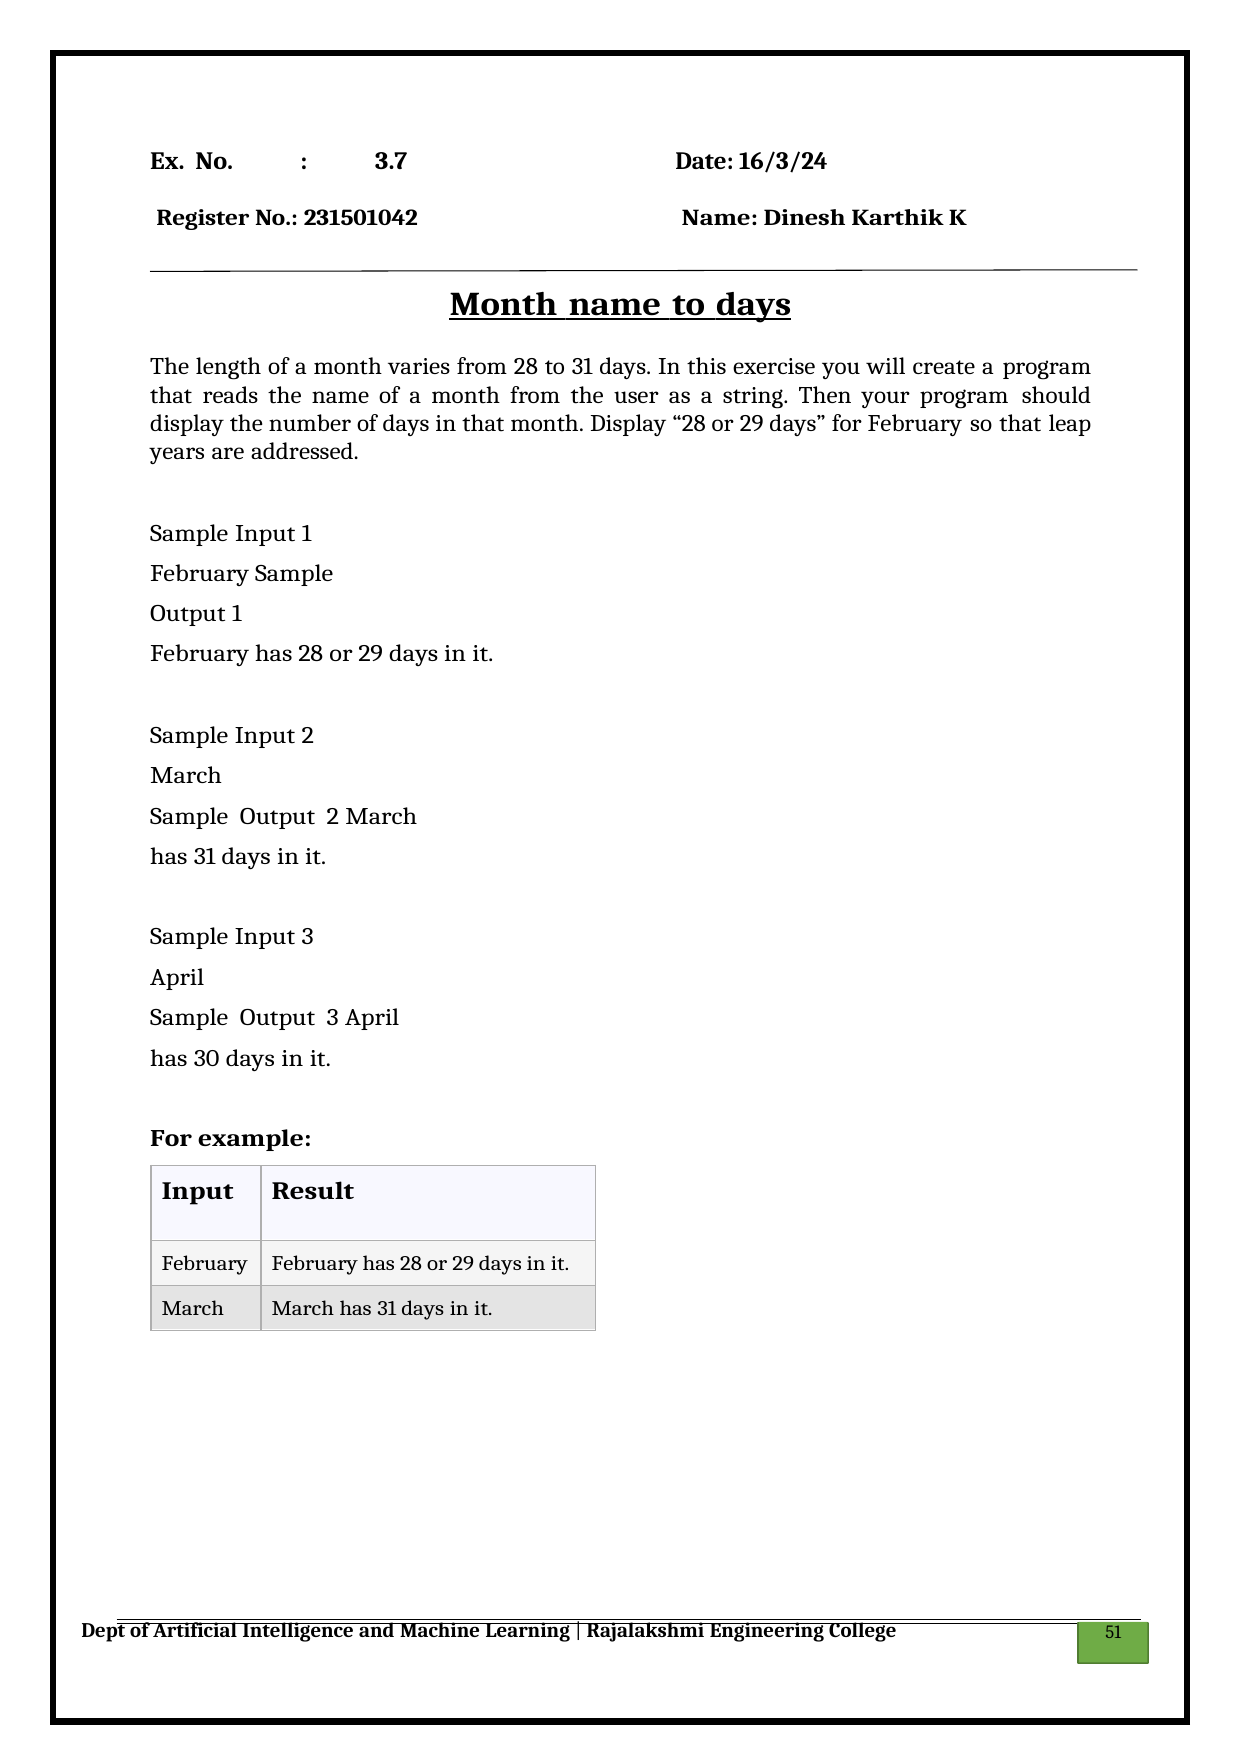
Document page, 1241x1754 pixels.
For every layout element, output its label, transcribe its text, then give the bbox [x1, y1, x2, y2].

table_cell February has 28 or 29 days in it. [262, 1241, 595, 1285]
text Ex. No. : 3.7 Date: 16/3/24 [150, 147, 1136, 176]
table_cell March [152, 1286, 260, 1329]
subtitle For example: [150, 1125, 1136, 1153]
subtitle Month name to days [261, 286, 979, 324]
text Register No.: 231501042 Name: Dinesh Karthik K [156, 205, 1136, 231]
text The length of a month varies from 28 to 31 days. In this exercise you will create a program that reads the name of a month from the user as a string. Then your program should display the number of days in that month. Display “28 or 29 days” for February so that leap years are addressed. [150, 353, 1091, 466]
text Sample Output 2 March has 31 days in it. [150, 803, 418, 871]
text February has 28 or 29 days in it. [150, 640, 1136, 668]
text Sample Input 1 February Sample Output 1 [150, 519, 340, 628]
table_header Result [262, 1166, 595, 1239]
table_cell February [152, 1241, 260, 1285]
text Sample Output 3 April has 30 days in it. [150, 1004, 403, 1072]
table_cell March has 31 days in it. [262, 1286, 595, 1329]
text Sample Input 3 April [150, 923, 323, 991]
text Sample Input 2 March [150, 722, 323, 790]
table_header Input [152, 1166, 260, 1239]
